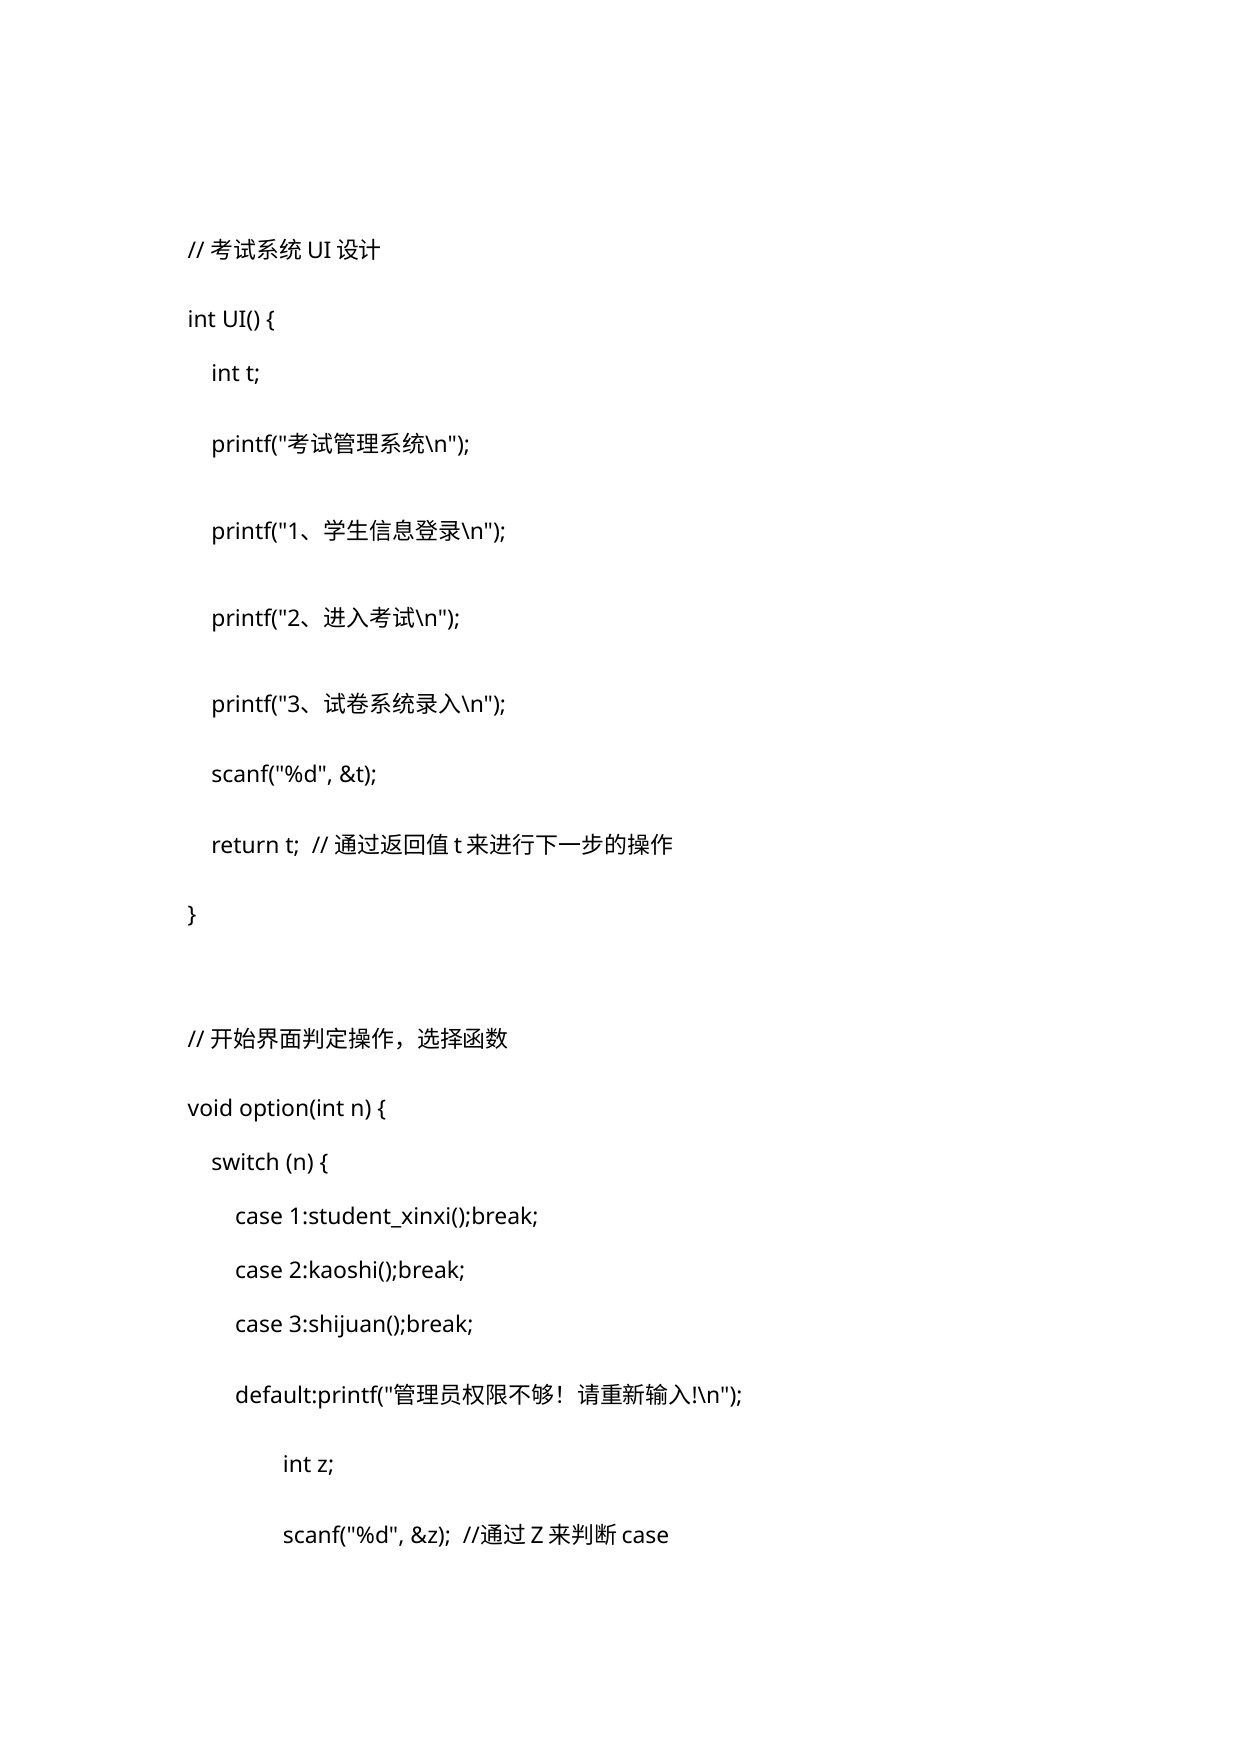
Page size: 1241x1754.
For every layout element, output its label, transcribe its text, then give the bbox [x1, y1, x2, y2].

text case 2:kaoshi();break; [187, 1253, 1053, 1286]
text default:printf("管理员权限不够！请重新输入!\n"); [187, 1361, 1053, 1426]
text printf("3、试卷系统录入\n"); [187, 670, 1053, 735]
text } [187, 897, 1053, 930]
text scanf("%d", &t); [187, 757, 1053, 789]
text printf("2、进入考试\n"); [187, 583, 1053, 648]
text // 考试系统UI设计 [187, 216, 1053, 281]
text switch (n) { [187, 1146, 1053, 1178]
text int z; [187, 1448, 1053, 1480]
text int UI() { [187, 302, 1053, 335]
text case 1:student_xinxi();break; [187, 1199, 1053, 1232]
text case 3:shijuan();break; [187, 1307, 1053, 1340]
text return t; // 通过返回值t来进行下一步的操作 [187, 811, 1053, 876]
text int t; [187, 356, 1053, 389]
text // 开始界面判定操作，选择函数 [187, 1005, 1053, 1070]
text printf("1、学生信息登录\n"); [187, 497, 1053, 562]
text scanf("%d", &z); //通过Z来判断case [187, 1502, 1053, 1567]
text printf("考试管理系统\n"); [187, 410, 1053, 475]
text void option(int n) { [187, 1092, 1053, 1124]
